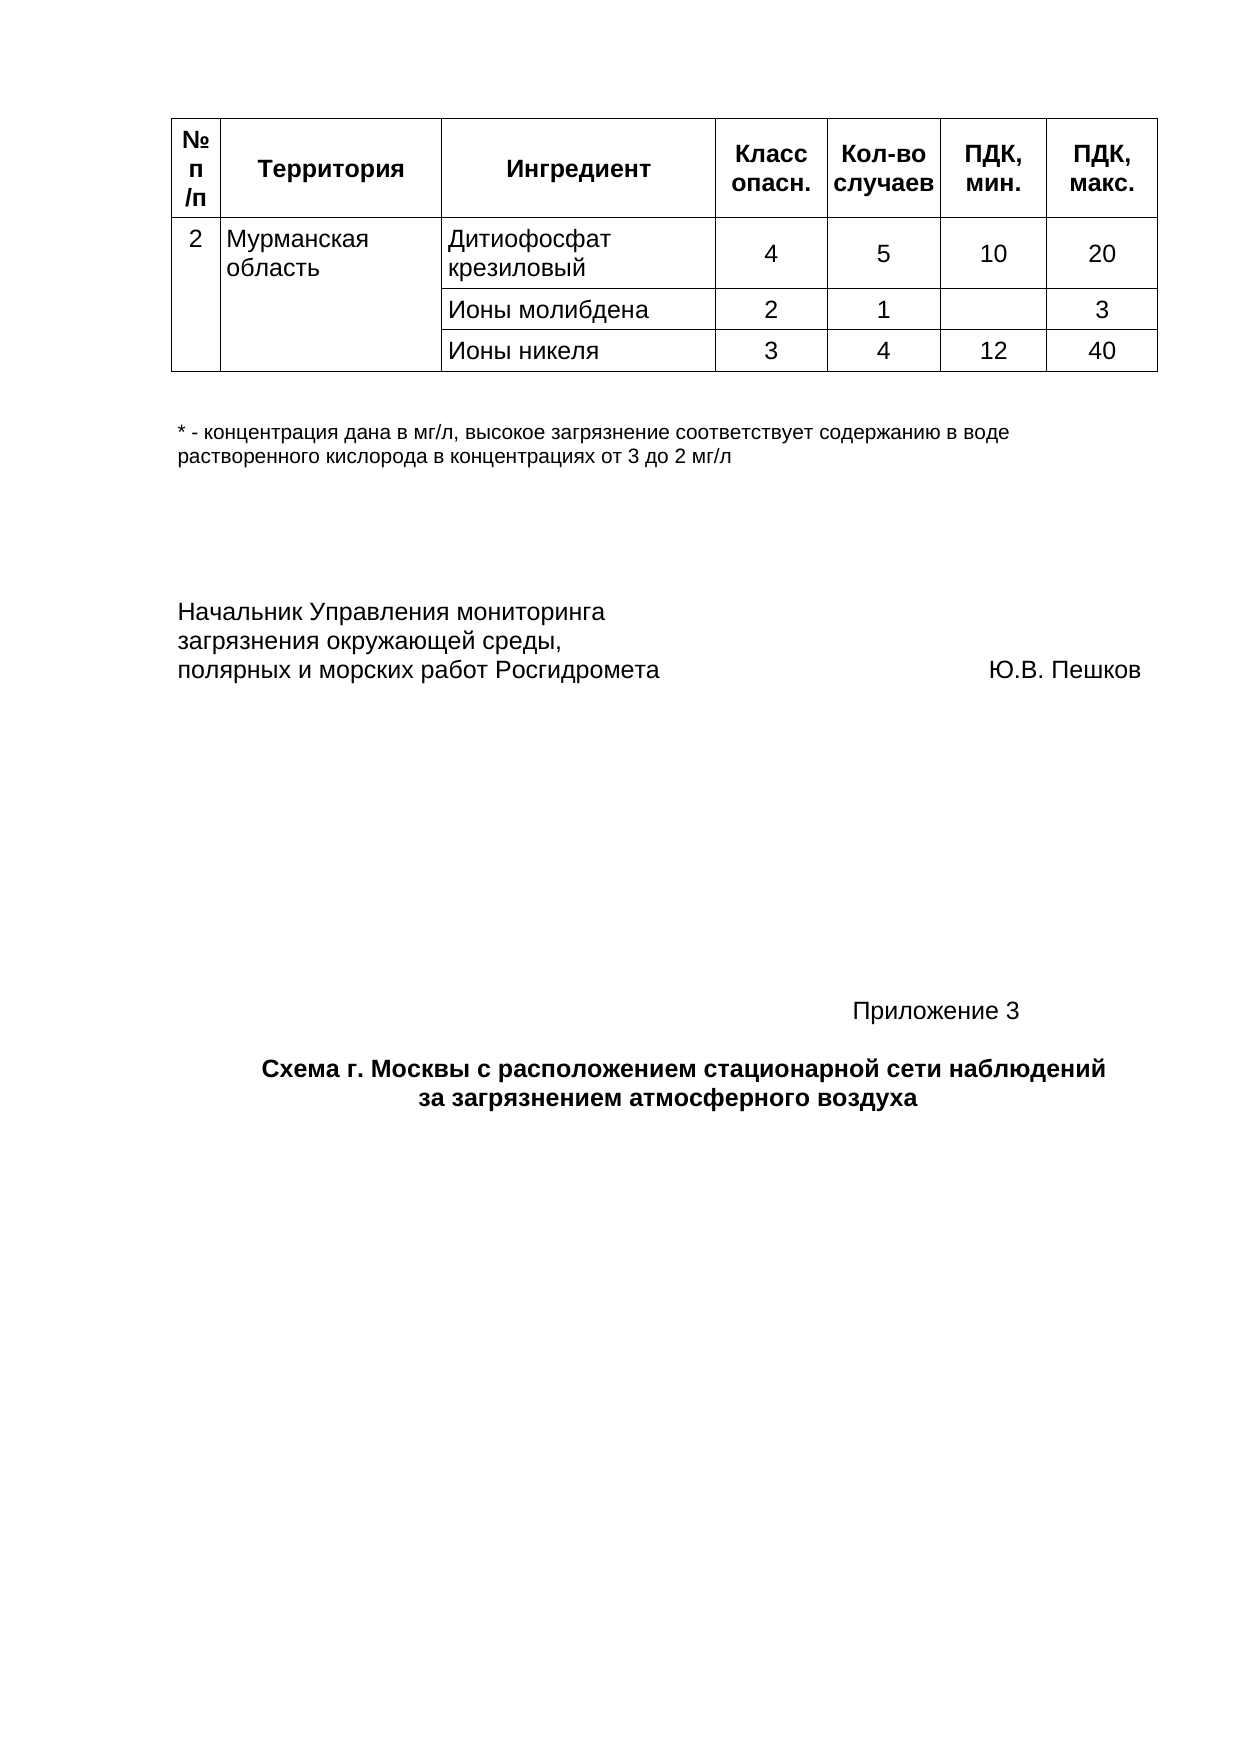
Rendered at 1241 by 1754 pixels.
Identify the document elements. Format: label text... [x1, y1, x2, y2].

table_cell 3 [1047, 289, 1157, 329]
table_cell 4 [716, 218, 827, 288]
text Приложение 3 [777, 996, 1152, 1025]
table_header ПДК, мин. [941, 119, 1046, 217]
text полярных и морских работ Росгидромета Ю.В. Пешков [177, 655, 1152, 683]
table_header Территория [221, 119, 441, 217]
table_cell 10 [941, 218, 1046, 288]
table_cell Дитиофосфат крезиловый [442, 218, 715, 288]
table_cell Ионы молибдена [442, 289, 715, 329]
table_header Кол-во случаев [828, 119, 940, 217]
text Схема г. Москвы с расположением стационарной сети наблюдений [177, 1054, 1191, 1083]
table_header ПДК, макс. [1047, 119, 1157, 217]
text за загрязнением атмосферного воздуха [177, 1083, 1152, 1111]
table_cell 4 [828, 330, 940, 371]
table_cell 40 [1047, 330, 1157, 371]
table_header № п/п [172, 119, 220, 217]
table_cell Мурманская область [221, 218, 441, 371]
text * - концентрация дана в мг/л, высокое загрязнение соответствует содержанию в воде растворенного кислорода в концентрациях от 3 до 2 мг/л [177, 420, 1152, 468]
text Начальник Управления мониторинга [177, 597, 1152, 626]
table_cell 2 [172, 218, 220, 371]
table_cell 20 [1047, 218, 1157, 288]
table_cell 1 [828, 289, 940, 329]
table_cell 12 [941, 330, 1046, 371]
table_cell [941, 289, 1046, 329]
table_cell 5 [828, 218, 940, 288]
text загрязнения окружающей среды, [177, 626, 1152, 655]
table_cell Ионы никеля [442, 330, 715, 371]
table_cell 2 [716, 289, 827, 329]
table_cell 3 [716, 330, 827, 371]
table_header Класс опасн. [716, 119, 827, 217]
table_header Ингредиент [442, 119, 715, 217]
